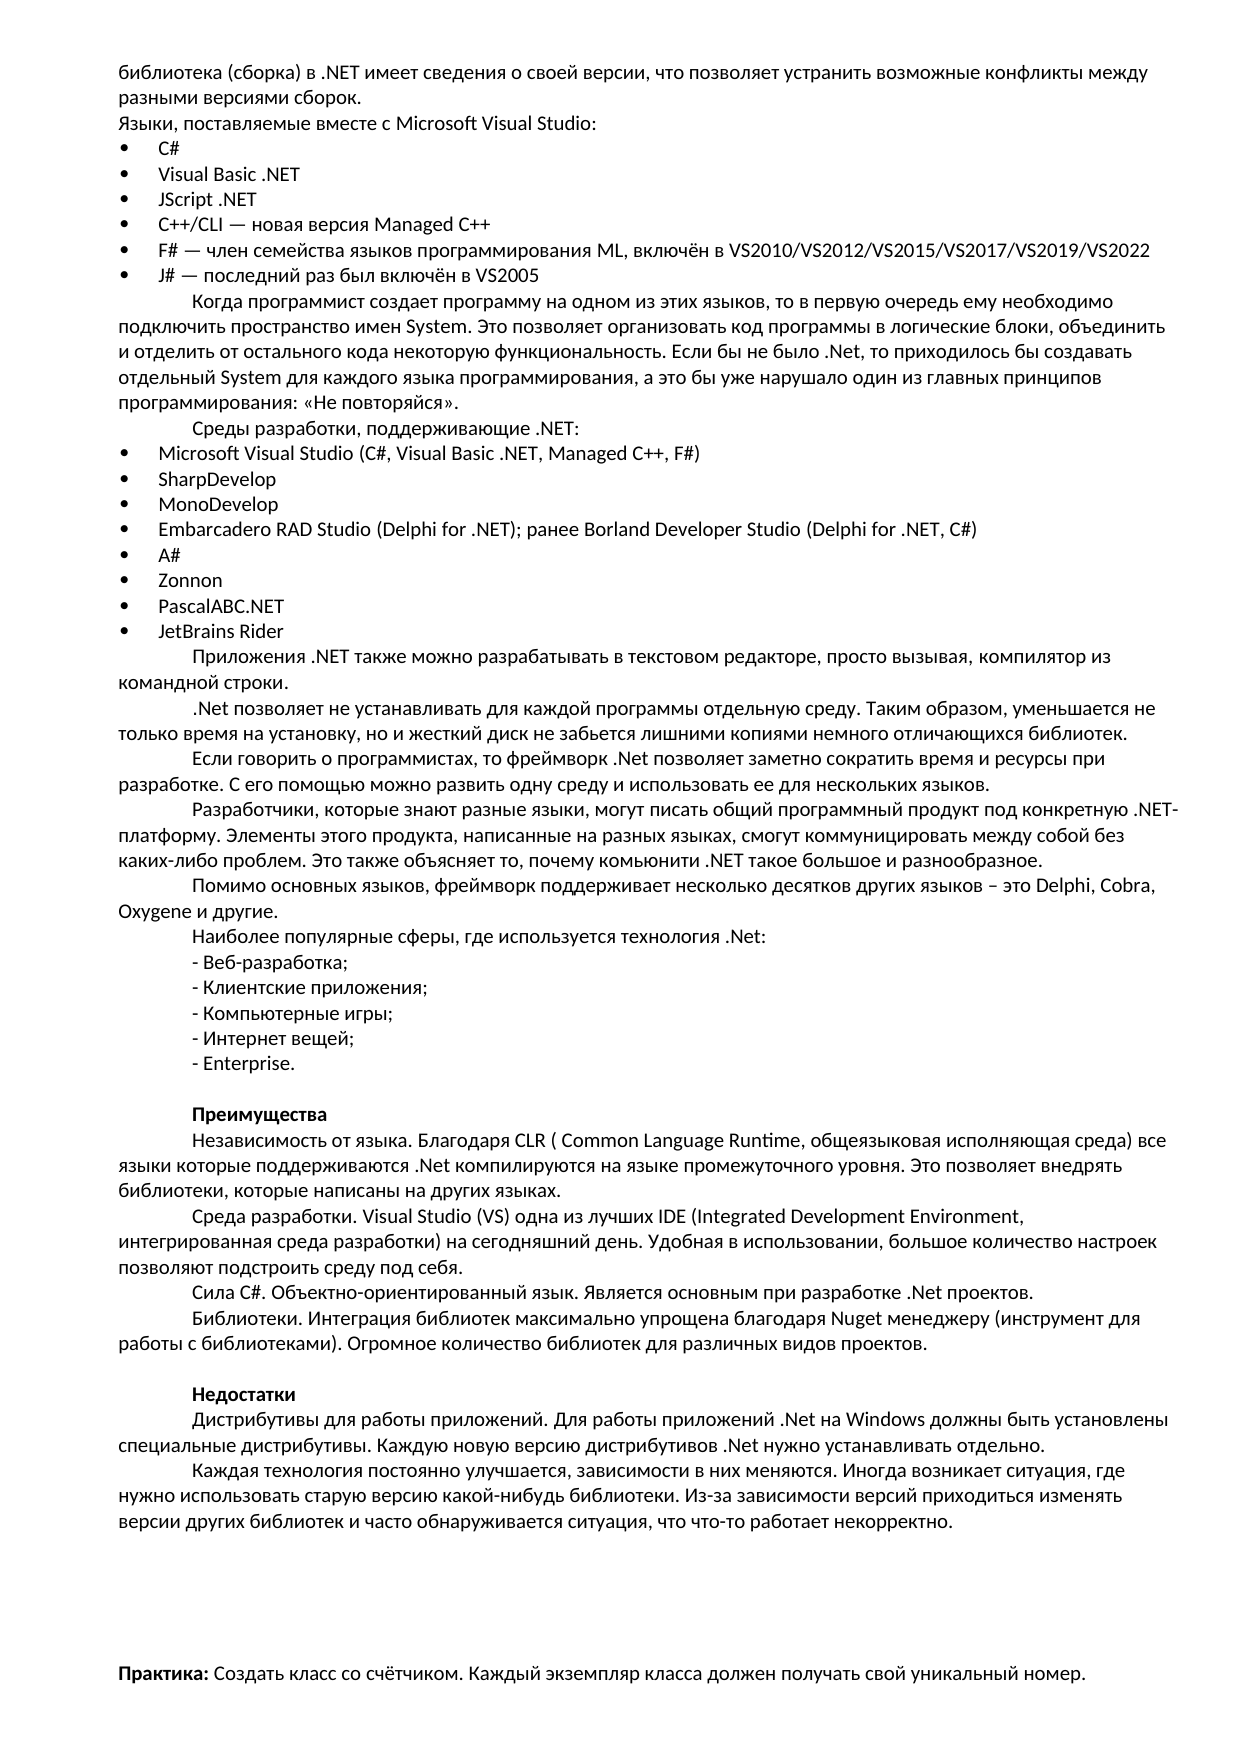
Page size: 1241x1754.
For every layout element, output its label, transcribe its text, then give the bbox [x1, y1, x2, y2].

list JScript .NET [121, 186, 1181, 212]
list PascalABC.NET [121, 593, 1181, 618]
list Embarcadero RAD Studio (Delphi for .NET); ранее Borland Developer Studio (Delphi for .NET, C#) [121, 517, 1181, 542]
list Visual Basic .NET [121, 161, 1181, 186]
text Наиболее популярные сферы, где используется технология .Net: [118, 923, 1181, 949]
text Сила C#. Объектно-ориентированный язык. Является основным при разработке .Net проектов. [118, 1279, 1181, 1305]
text Когда программист создает программу на одном из этих языков, то в первую очередь ему необходимо подключить пространство имен System. Это позволяет организовать код программы в логические блоки, объединить и отделить от остального кода некоторую функциональность. Если бы не было .Net, то приходилось бы создавать отдельный System для каждого языка программирования, а это бы уже нарушало один из главных принципов программирования: «Не повторяйся». [118, 288, 1181, 415]
list Zonnon [121, 567, 1181, 593]
text Библиотеки. Интеграция библиотек максимально упрощена благодаря Nuget менеджеру (инструмент для работы с библиотеками). Огромное количество библиотек для различных видов проектов. [118, 1305, 1181, 1356]
text - Веб-разработка; [118, 949, 1181, 974]
text - Интернет вещей; [118, 1025, 1181, 1051]
text - Клиентские приложения; [118, 974, 1181, 1000]
list JetBrains Rider [121, 618, 1181, 644]
text .Net позволяет не устанавливать для каждой программы отдельную среду. Таким образом, уменьшается не только время на установку, но и жесткий диск не забьется лишними копиями немного отличающихся библиотек. [118, 694, 1181, 746]
list Microsoft Visual Studio (C#, Visual Basic .NET, Managed C++, F#) [121, 440, 1181, 466]
list C# [121, 135, 1181, 161]
text - Enterprise. [118, 1051, 1181, 1076]
text Среда разработки. Visual Studio (VS) одна из лучших IDE (Integrated Development Environment, интегрированная среда разработки) на сегодняшний день. Удобная в использовании, большое количество настроек позволяют подстроить среду под себя. [118, 1203, 1181, 1279]
text Практика: Создать класс со счётчиком. Каждый экземпляр класса должен получать свой уникальный номер. [118, 1661, 1181, 1686]
list A# [121, 542, 1181, 567]
list MonoDevelop [121, 491, 1181, 517]
text - Компьютерные игры; [118, 1000, 1181, 1025]
text Недостатки [118, 1381, 1181, 1406]
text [118, 59, 1181, 110]
text Если говорить о программистах, то фреймворк .Net позволяет заметно сократить время и ресурсы при разработке. С его помощью можно развить одну среду и использовать ее для нескольких языков. [118, 746, 1181, 796]
list C++/CLI — новая версия Managed C++ [121, 212, 1181, 237]
text Преимущества [118, 1101, 1181, 1127]
list F# — член семейства языков программирования ML, включён в VS2010/VS2012/VS2015/VS2017/VS2019/VS2022 [121, 237, 1181, 262]
text Помимо основных языков, фреймворк поддерживает несколько десятков других языков – это Delphi, Cobra, Oxygene и другие. [118, 873, 1181, 923]
text Каждая технология постоянно улучшается, зависимости в них меняются. Иногда возникает ситуация, где нужно использовать старую версию какой-нибудь библиотеки. Из-за зависимости версий приходиться изменять версии других библиотек и часто обнаруживается ситуация, что что-то работает некорректно. [118, 1457, 1181, 1533]
text Среды разработки, поддерживающие .NET: [118, 415, 1181, 440]
list SharpDevelop [121, 466, 1181, 491]
text Языки, поставляемые вместе с Microsoft Visual Studio: [118, 110, 1181, 135]
text Дистрибутивы для работы приложений. Для работы приложений .Net на Windows должны быть установлены специальные дистрибутивы. Каждую новую версию дистрибутивов .Net нужно устанавливать отдельно. [118, 1406, 1181, 1457]
text Независимость от языка. Благодаря CLR ( Common Language Runtime, общеязыковая исполняющая среда) все языки которые поддерживаются .Net компилируются на языке промежуточного уровня. Это позволяет внедрять библиотеки, которые написаны на других языках. [118, 1127, 1181, 1203]
list J# — последний раз был включён в VS2005 [121, 262, 1181, 288]
text Приложения .NET также можно разрабатывать в текстовом редакторе, просто вызывая, компилятор из командной строки. [118, 644, 1181, 694]
text Разработчики, которые знают разные языки, могут писать общий программный продукт под конкретную .NET-платформу. Элементы этого продукта, написанные на разных языках, смогут коммуницировать между собой без каких-либо проблем. Это также объясняет то, почему комьюнити .NET такое большое и разнообразное. [118, 796, 1181, 873]
